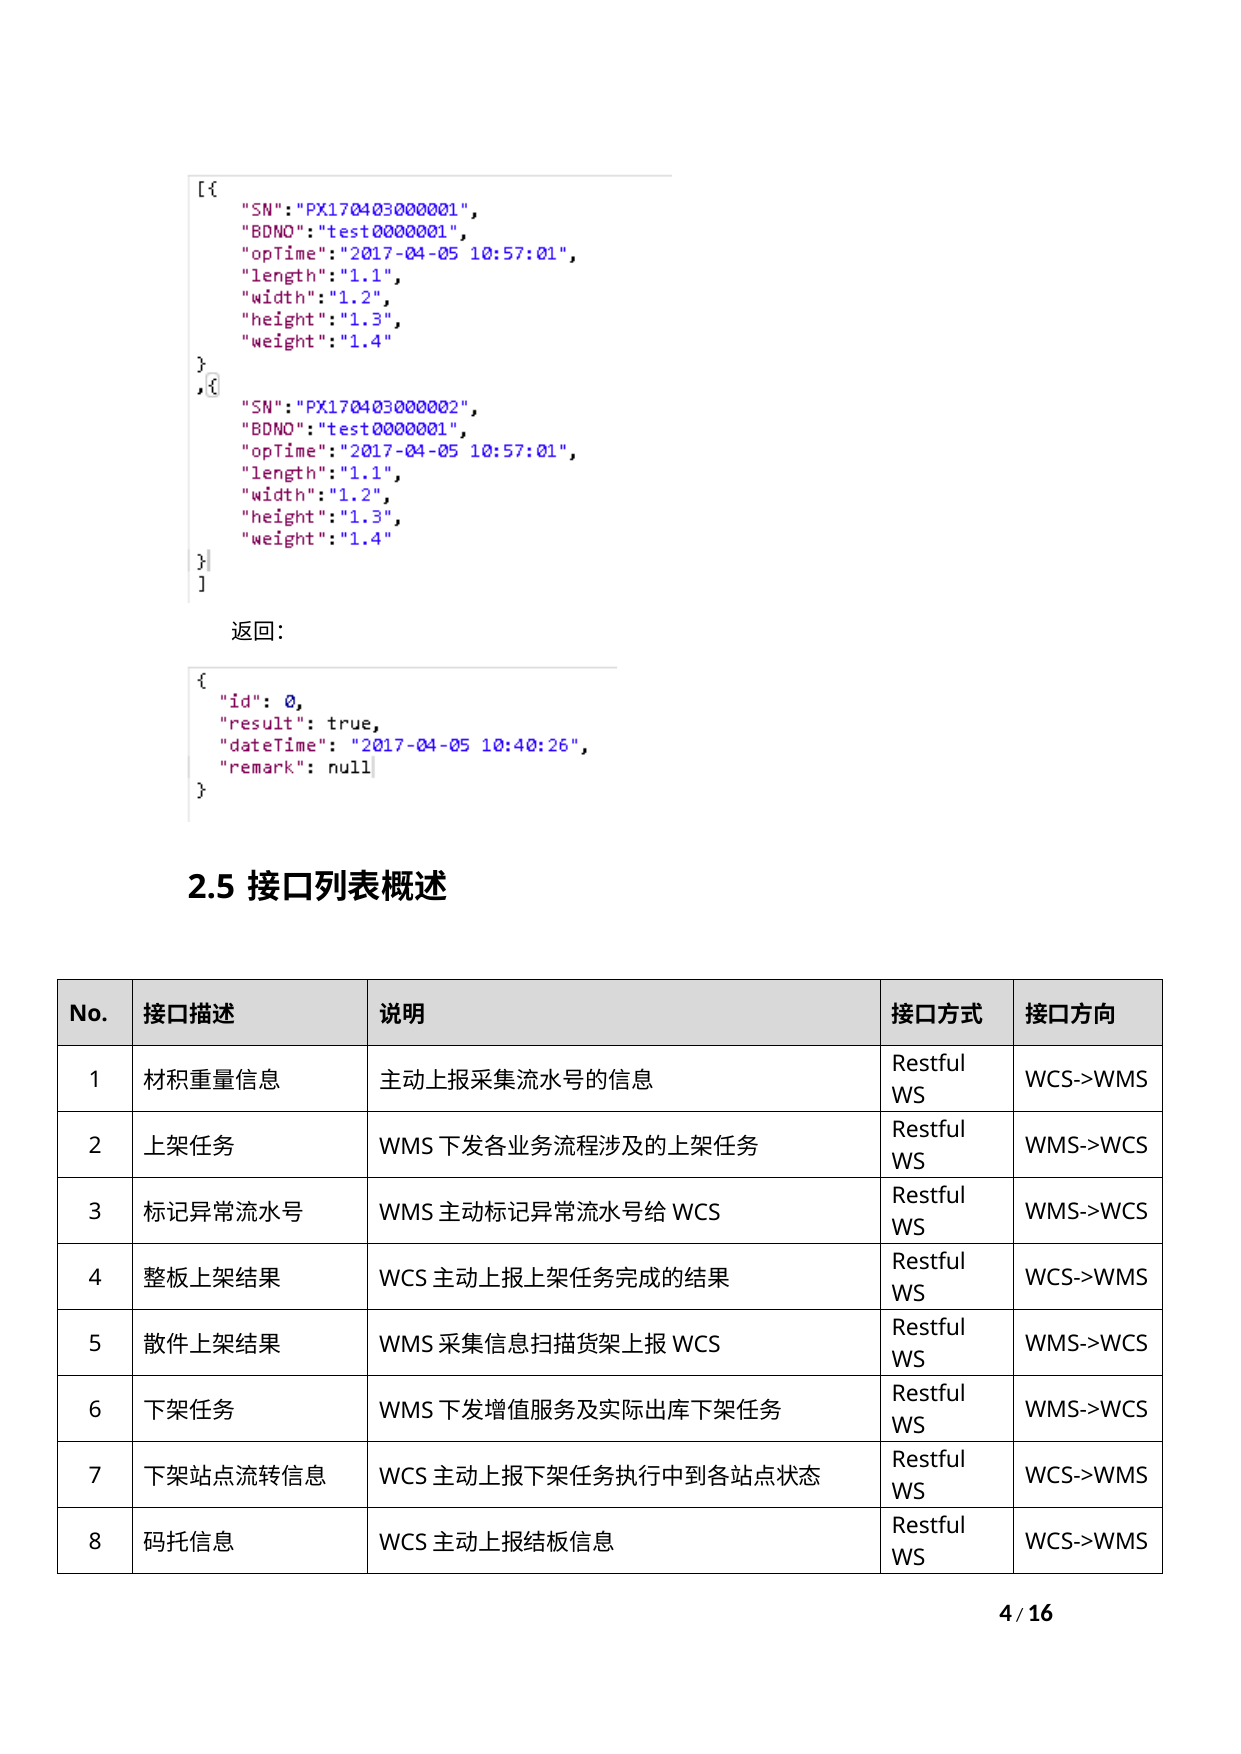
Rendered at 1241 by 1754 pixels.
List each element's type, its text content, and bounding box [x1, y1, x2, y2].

text 返回： [187, 613, 1053, 646]
table_cell 下架任务 [133, 1376, 367, 1441]
table_cell WCS主动上报结板信息 [368, 1508, 880, 1573]
table_cell WMS下发增值服务及实际出库下架任务 [368, 1376, 880, 1441]
table_cell Restful WS [881, 1178, 1013, 1243]
table_cell 2 [58, 1112, 132, 1177]
table_cell WMS主动标记异常流水号给WCS [368, 1178, 880, 1243]
table_cell 4 [58, 1244, 132, 1309]
table_cell WMS采集信息扫描货架上报WCS [368, 1310, 880, 1375]
table_cell 标记异常流水号 [133, 1178, 367, 1243]
table_cell WCS->WMS [1014, 1508, 1162, 1573]
picture [187, 664, 618, 822]
table_cell Restful WS [881, 1376, 1013, 1441]
table_cell 5 [58, 1310, 132, 1375]
table_cell 8 [58, 1508, 132, 1573]
table_cell WCS->WMS [1014, 1244, 1162, 1309]
table_header 接口方式 [881, 980, 1013, 1045]
table_cell Restful WS [881, 1046, 1013, 1111]
table_cell Restful WS [881, 1508, 1013, 1573]
table_cell 7 [58, 1442, 132, 1507]
table_cell Restful WS [881, 1442, 1013, 1507]
table_cell WMS->WCS [1014, 1112, 1162, 1177]
table_cell WMS->WCS [1014, 1310, 1162, 1375]
table_cell WMS->WCS [1014, 1376, 1162, 1441]
subtitle 接口列表概述 [187, 851, 1053, 916]
table_header No. [58, 980, 132, 1045]
table_cell WMS->WCS [1014, 1178, 1162, 1243]
table_cell WCS->WMS [1014, 1046, 1162, 1111]
picture [187, 169, 672, 603]
table_cell 散件上架结果 [133, 1310, 367, 1375]
table_cell WCS主动上报下架任务执行中到各站点状态 [368, 1442, 880, 1507]
table_header 接口方向 [1014, 980, 1162, 1045]
table_cell 主动上报采集流水号的信息 [368, 1046, 880, 1111]
table_header 说明 [368, 980, 880, 1045]
table_cell 3 [58, 1178, 132, 1243]
table_cell WCS主动上报上架任务完成的结果 [368, 1244, 880, 1309]
table_cell 整板上架结果 [133, 1244, 367, 1309]
table_cell 6 [58, 1376, 132, 1441]
table_cell Restful WS [881, 1112, 1013, 1177]
table_cell 上架任务 [133, 1112, 367, 1177]
table_cell Restful WS [881, 1310, 1013, 1375]
table_cell 材积重量信息 [133, 1046, 367, 1111]
table_cell Restful WS [881, 1244, 1013, 1309]
table_cell WMS下发各业务流程涉及的上架任务 [368, 1112, 880, 1177]
table_cell 码托信息 [133, 1508, 367, 1573]
table_cell 1 [58, 1046, 132, 1111]
table_cell 下架站点流转信息 [133, 1442, 367, 1507]
table_header 接口描述 [133, 980, 367, 1045]
table_cell WCS->WMS [1014, 1442, 1162, 1507]
